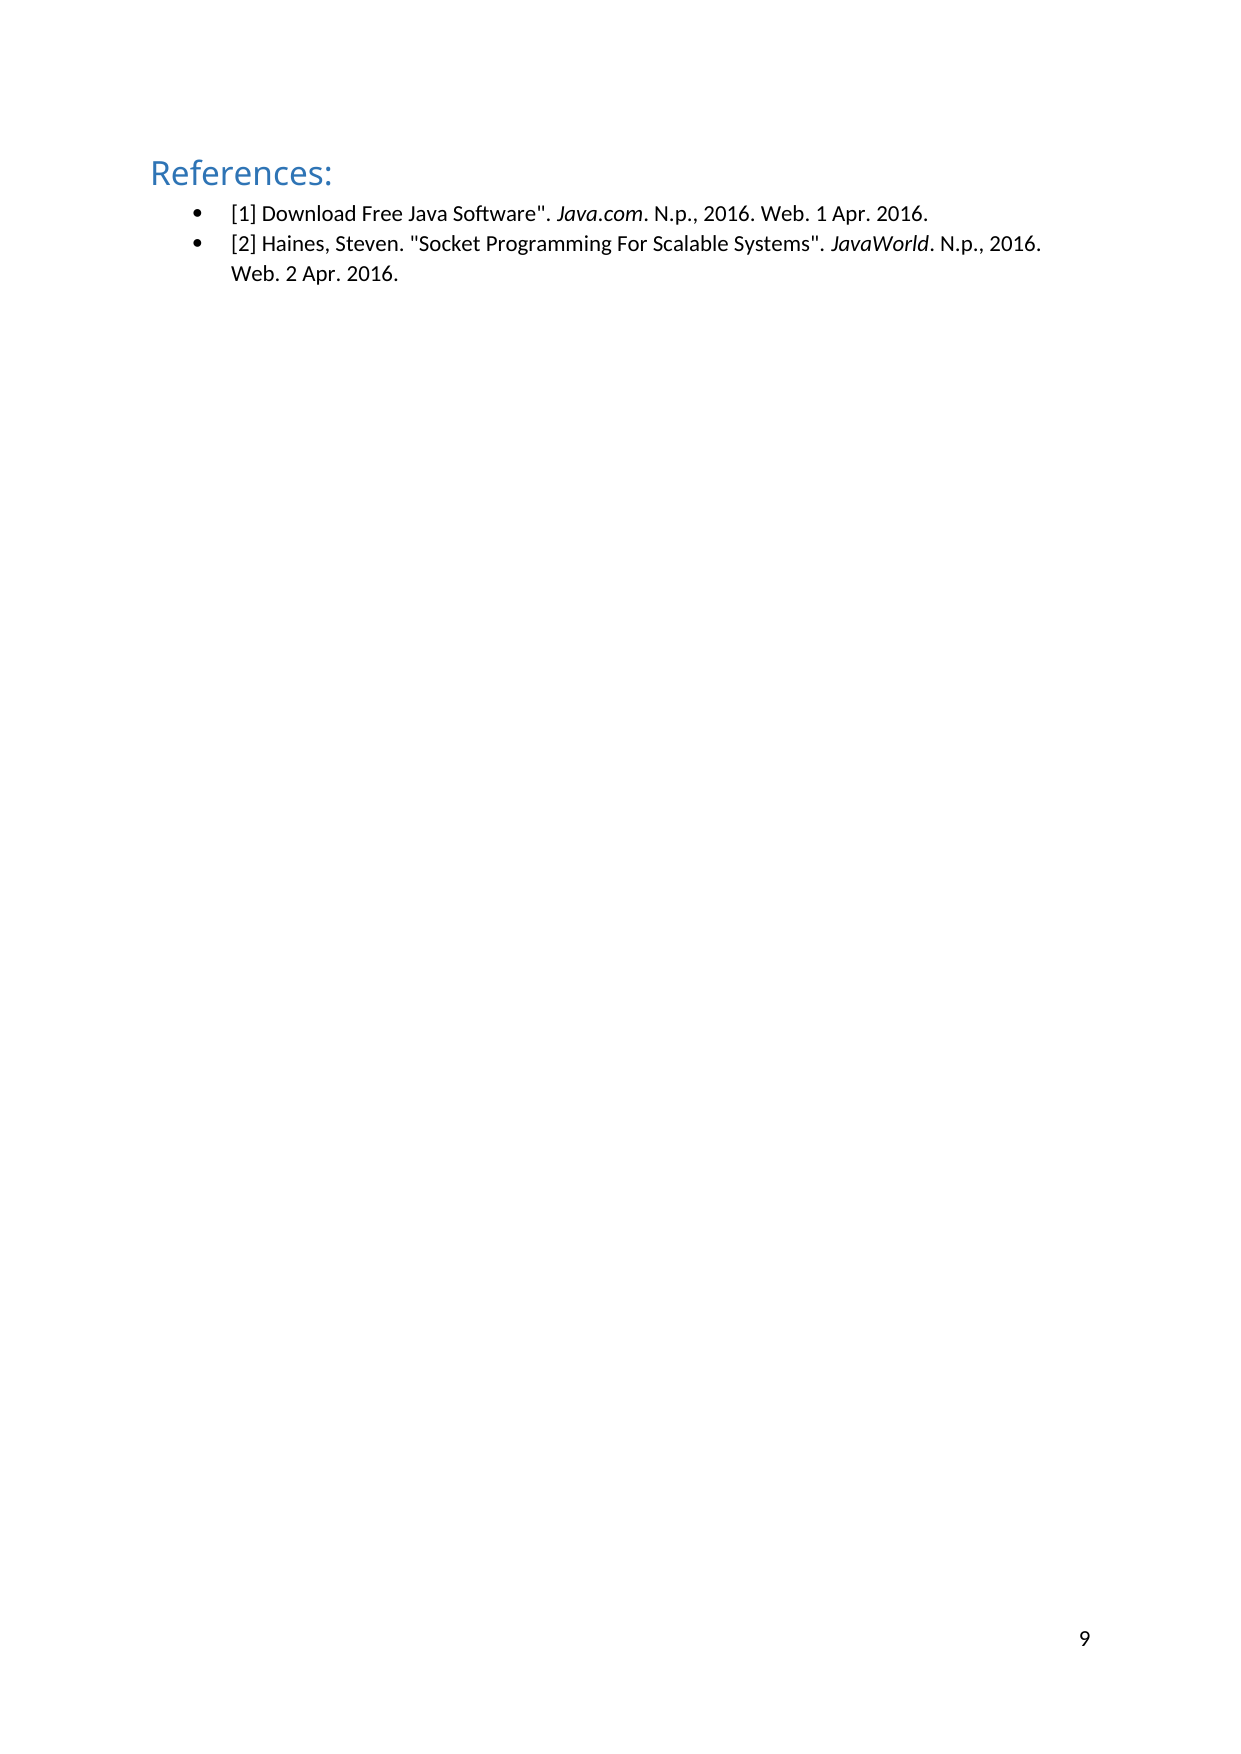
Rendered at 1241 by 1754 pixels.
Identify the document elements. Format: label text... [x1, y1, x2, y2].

subtitle References: [150, 150, 1090, 195]
list [1] Download Free Java Software". Java.com. N.p., 2016. Web. 1 Apr. 2016. [193, 199, 1090, 227]
list [2] Haines, Steven. "Socket Programming For Scalable Systems". JavaWorld. N.p., 2016. Web. 2 Apr. 2016. [193, 229, 1090, 287]
